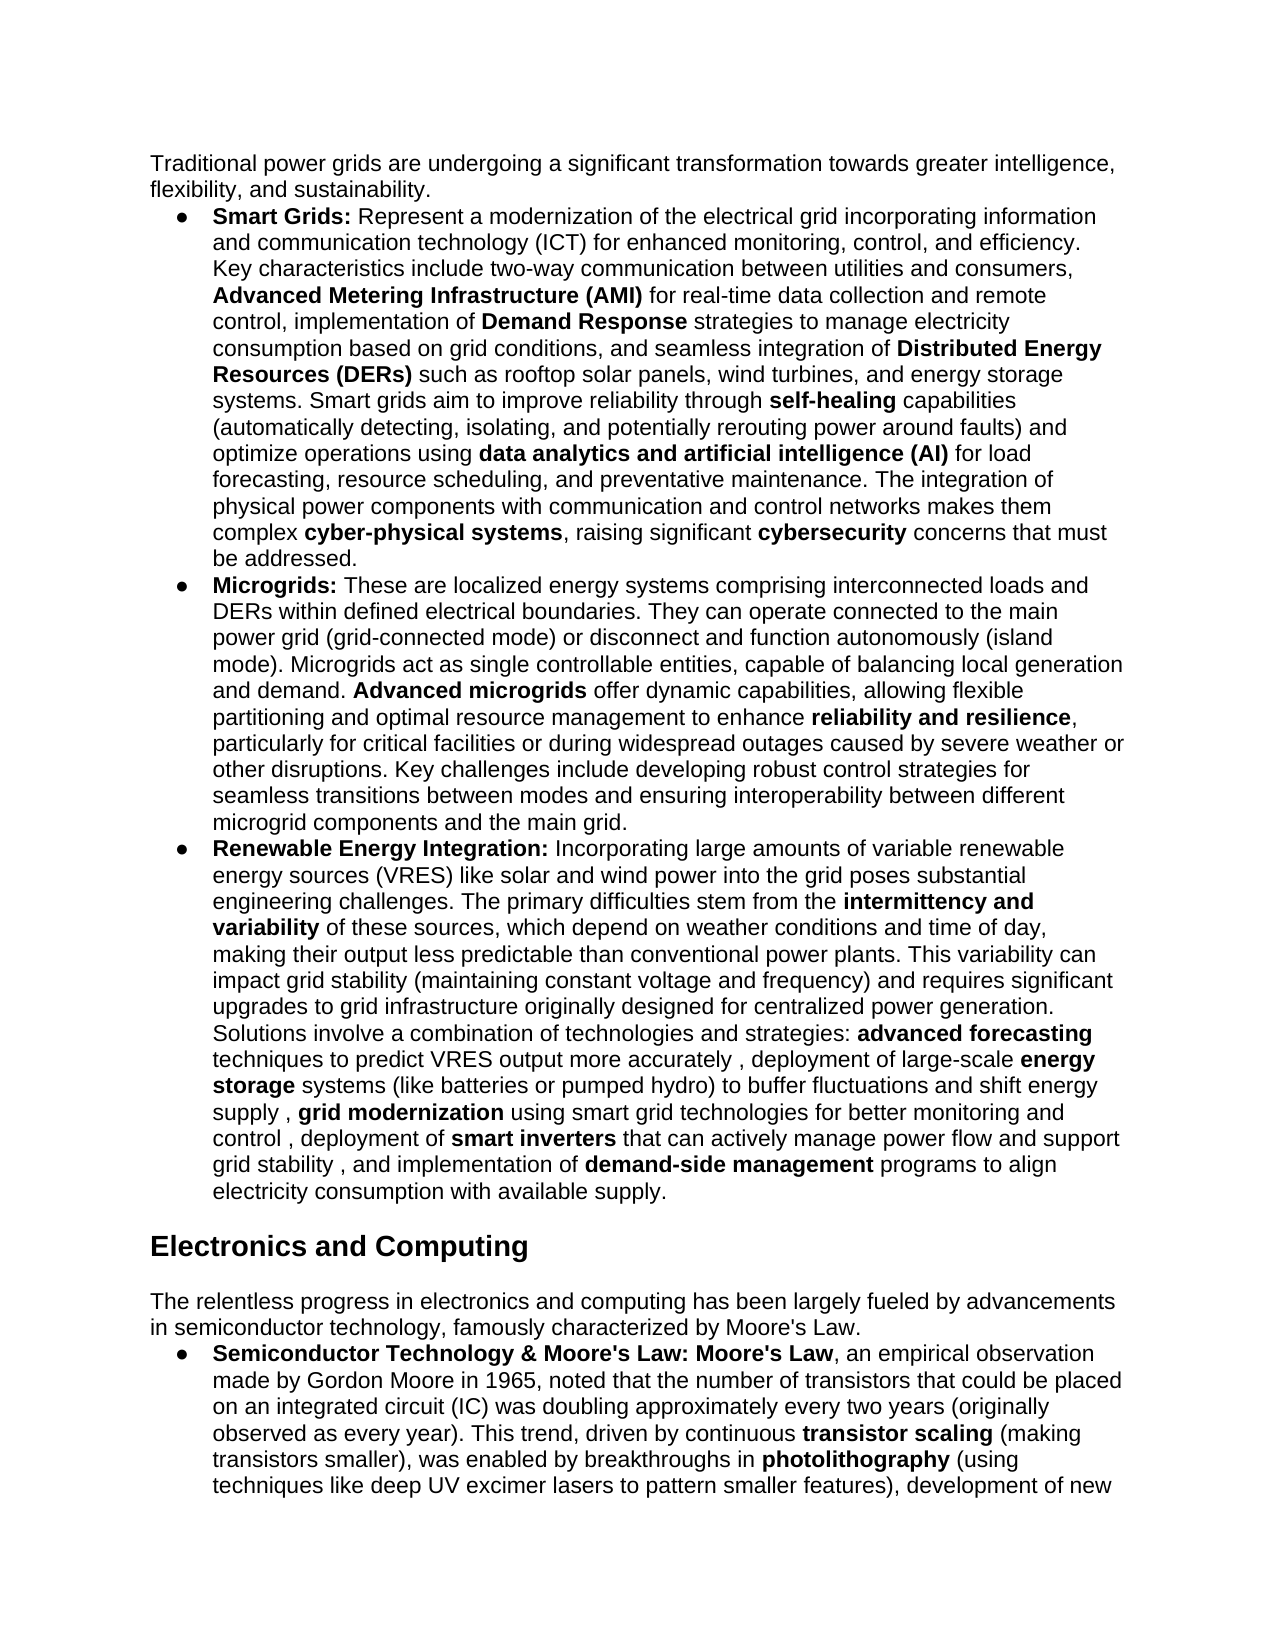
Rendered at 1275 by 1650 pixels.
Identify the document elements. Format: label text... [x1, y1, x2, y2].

list Renewable Energy Integration: Incorporating large amounts of variable renewable energy sources (VRES) like solar and wind power into the grid poses substantial engineering challenges. The primary difficulties stem from the intermittency and variability of these sources, which depend on weather conditions and time of day, making their output less predictable than conventional power plants. This variability can impact grid stability (maintaining constant voltage and frequency) and requires significant upgrades to grid infrastructure originally designed for centralized power generation. Solutions involve a combination of technologies and strategies: advanced forecasting techniques to predict VRES output more accurately , deployment of large-scale energy storage systems (like batteries or pumped hydro) to buffer fluctuations and shift energy supply , grid modernization using smart grid technologies for better monitoring and control , deployment of smart inverters that can actively manage power flow and support grid stability , and implementation of demand-side management programs to align electricity consumption with available supply. [175, 835, 1125, 1204]
text The relentless progress in electronics and computing has been largely fueled by advancements in semiconductor technology, famously characterized by Moore's Law. [150, 1288, 1125, 1340]
list Microgrids: These are localized energy systems comprising interconnected loads and DERs within defined electrical boundaries. They can operate connected to the main power grid (grid-connected mode) or disconnect and function autonomously (island mode). Microgrids act as single controllable entities, capable of balancing local generation and demand. Advanced microgrids offer dynamic capabilities, allowing flexible partitioning and optimal resource management to enhance reliability and resilience, particularly for critical facilities or during widespread outages caused by severe weather or other disruptions. Key challenges include developing robust control strategies for seamless transitions between modes and ensuring interoperability between different microgrid components and the main grid. [175, 572, 1125, 835]
subtitle Electronics and Computing [150, 1229, 1125, 1263]
text Traditional power grids are undergoing a significant transformation towards greater intelligence, flexibility, and sustainability. [150, 150, 1125, 203]
list Smart Grids: Represent a modernization of the electrical grid incorporating information and communication technology (ICT) for enhanced monitoring, control, and efficiency. Key characteristics include two-way communication between utilities and consumers, Advanced Metering Infrastructure (AMI) for real-time data collection and remote control, implementation of Demand Response strategies to manage electricity consumption based on grid conditions, and seamless integration of Distributed Energy Resources (DERs) such as rooftop solar panels, wind turbines, and energy storage systems. Smart grids aim to improve reliability through self-healing capabilities (automatically detecting, isolating, and potentially rerouting power around faults) and optimize operations using data analytics and artificial intelligence (AI) for load forecasting, resource scheduling, and preventative maintenance. The integration of physical power components with communication and control networks makes them complex cyber-physical systems, raising significant cybersecurity concerns that must be addressed. [175, 203, 1125, 572]
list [175, 1340, 1125, 1498]
